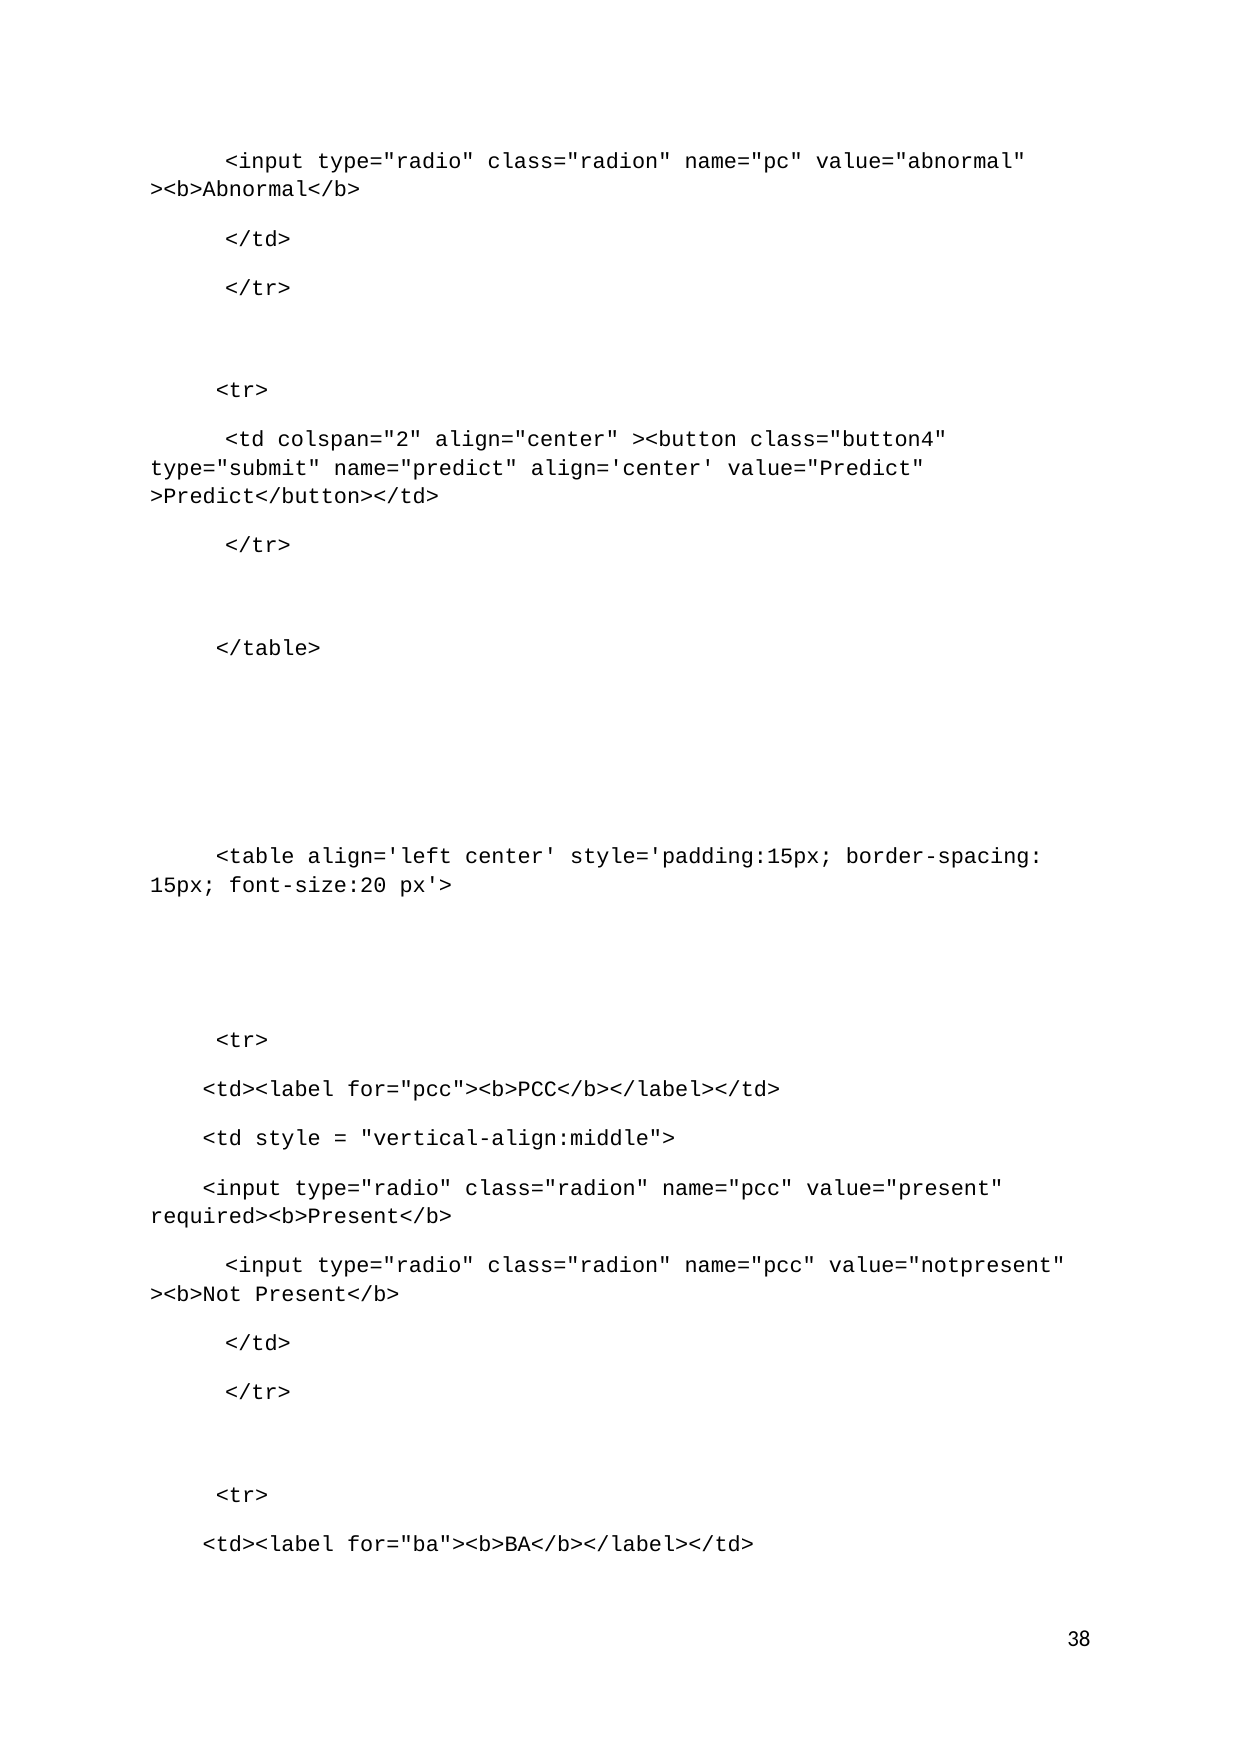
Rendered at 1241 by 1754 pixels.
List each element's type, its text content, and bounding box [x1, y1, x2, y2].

text <td><label for="pcc"><b>PCC</b></label></td> [150, 1078, 1090, 1103]
text <input type="radio" class="radion" name="pc" value="abnormal" ><b>Abnormal</b> [150, 150, 1090, 203]
text </tr> [150, 1382, 1090, 1406]
text <td><label for="ba"><b>BA</b></label></td> [150, 1533, 1090, 1558]
text <tr> [150, 1484, 1090, 1509]
text <td colspan="2" align="center" ><button class="button4" type="submit" name="predict" align='center' value="Predict" >Predict</button></td> [150, 428, 1090, 510]
text </tr> [150, 277, 1090, 302]
text <tr> [150, 1029, 1090, 1054]
text </tr> [150, 535, 1090, 559]
text </td> [150, 1332, 1090, 1357]
text <input type="radio" class="radion" name="pcc" value="present" required><b>Present</b> [150, 1177, 1090, 1230]
text </table> [150, 637, 1090, 662]
text <input type="radio" class="radion" name="pcc" value="notpresent" ><b>Not Present</b> [150, 1254, 1090, 1308]
text </td> [150, 228, 1090, 252]
text <table align='left center' style='padding:15px; border-spacing: 15px; font-size:20 px'> [150, 845, 1090, 898]
text <tr> [150, 379, 1090, 404]
text <td style = "vertical-align:middle"> [150, 1128, 1090, 1152]
